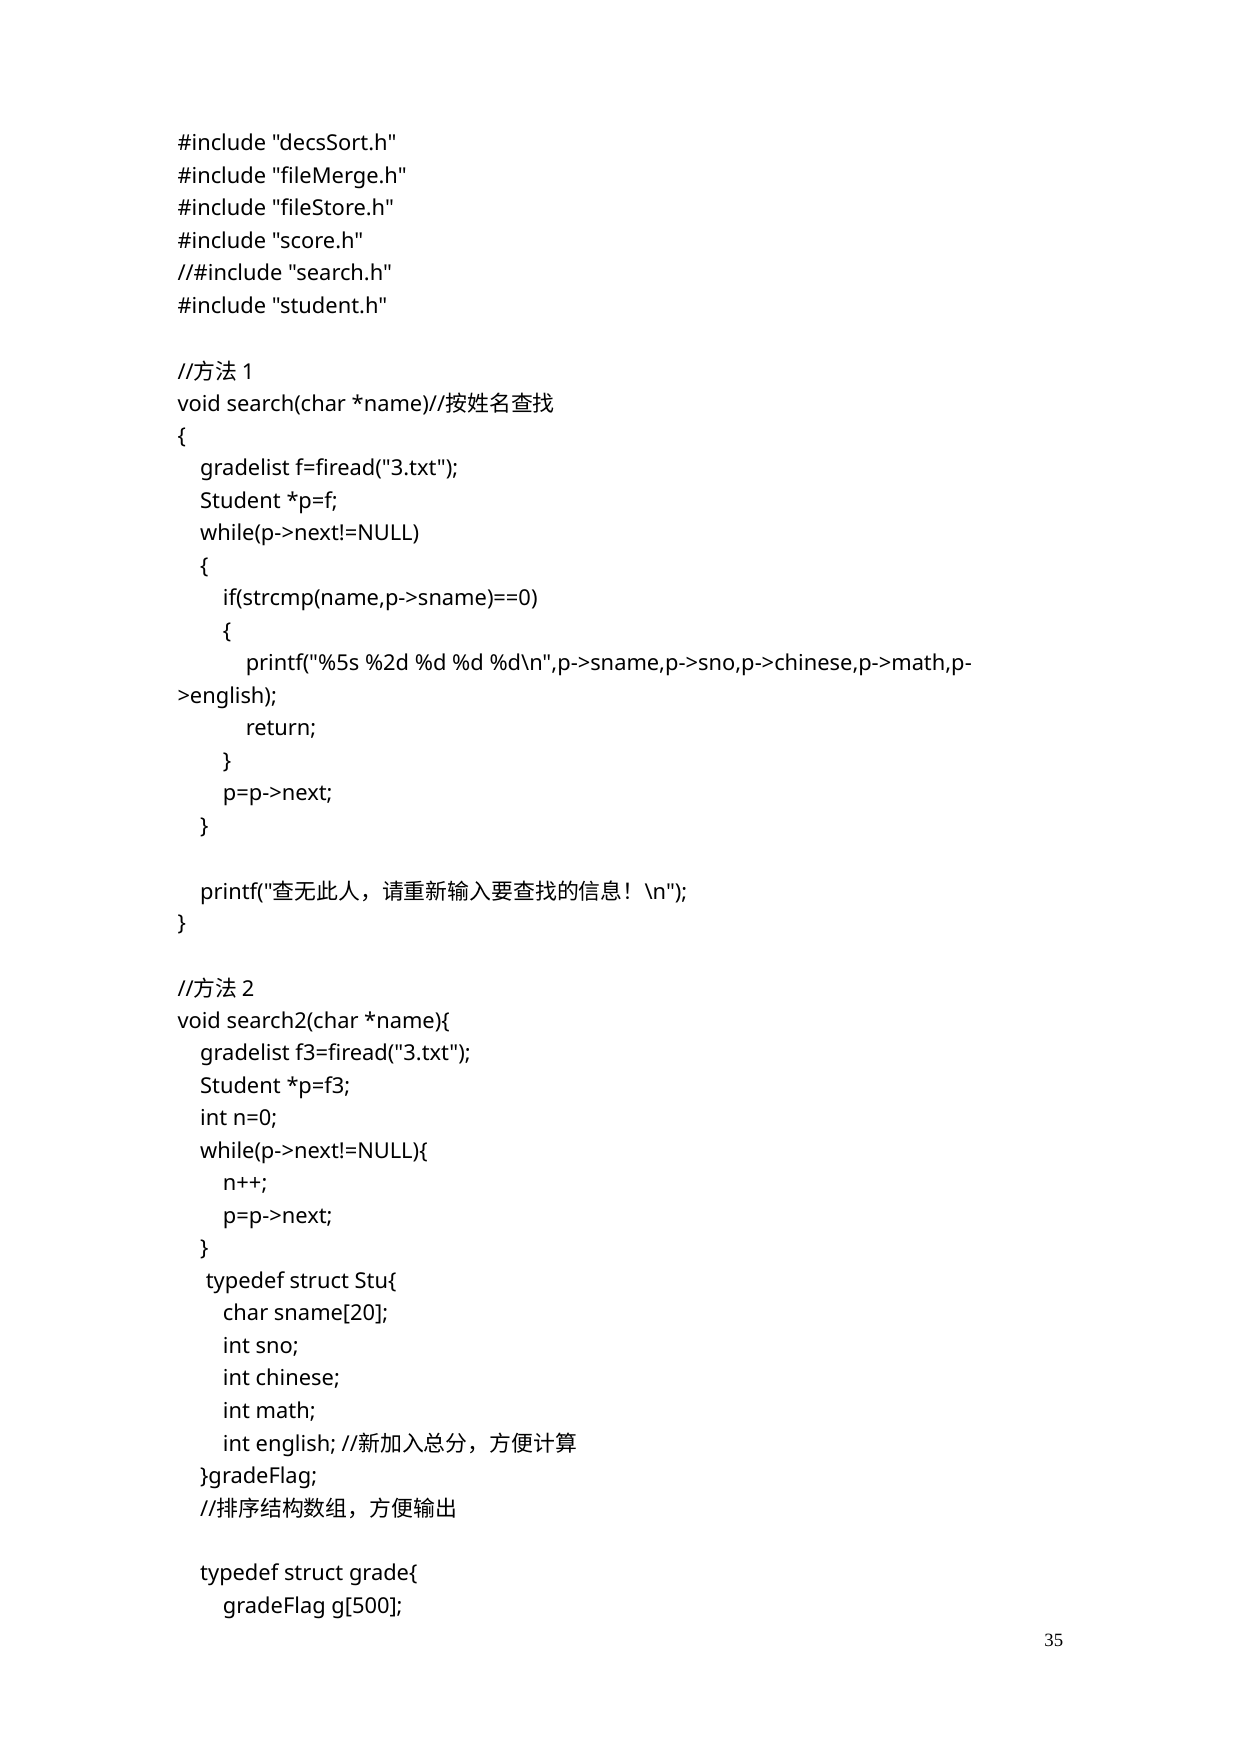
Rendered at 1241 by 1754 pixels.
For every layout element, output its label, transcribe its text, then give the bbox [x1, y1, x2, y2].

text gradeFlag g[500]; [177, 1588, 1063, 1621]
text return; [177, 711, 1063, 743]
text printf("%5s %2d %d %d %d\n",p->sname,p->sno,p->chinese,p->math,p->english); [177, 646, 1063, 711]
text if(strcmp(name,p->sname)==0) [177, 581, 1063, 613]
text gradelist f=firead("3.txt"); [177, 451, 1063, 483]
text void search2(char *name){ [177, 1003, 1063, 1036]
text int english; //新加入总分，方便计算 [177, 1426, 1063, 1458]
text //方法1 [177, 353, 1063, 386]
text char sname[20]; [177, 1296, 1063, 1328]
text } [177, 743, 1063, 776]
text while(p->next!=NULL){ [177, 1133, 1063, 1166]
text { [177, 548, 1063, 581]
text p=p->next; [177, 776, 1063, 808]
text int math; [177, 1393, 1063, 1426]
text }gradeFlag; [177, 1458, 1063, 1491]
text //排序结构数组，方便输出 [177, 1491, 1063, 1523]
text int n=0; [177, 1101, 1063, 1133]
text typedef struct Stu{ [177, 1263, 1063, 1296]
text int chinese; [177, 1361, 1063, 1393]
text gradelist f3=firead("3.txt"); [177, 1036, 1063, 1068]
text printf("查无此人，请重新输入要查找的信息！\n"); [177, 873, 1063, 906]
text void search(char *name)//按姓名查找 [177, 386, 1063, 418]
text typedef struct grade{ [177, 1556, 1063, 1588]
text } [177, 808, 1063, 841]
text #include "decsSort.h" [177, 126, 1063, 158]
text n++; [177, 1166, 1063, 1198]
text //#include "search.h" [177, 256, 1063, 288]
text } [177, 1231, 1063, 1263]
text //方法2 [177, 971, 1063, 1003]
text { [177, 613, 1063, 646]
text p=p->next; [177, 1198, 1063, 1231]
text { [177, 418, 1063, 451]
text #include "fileMerge.h" [177, 158, 1063, 191]
text #include "fileStore.h" [177, 191, 1063, 223]
text Student *p=f3; [177, 1068, 1063, 1101]
text } [177, 906, 1063, 938]
text int sno; [177, 1328, 1063, 1361]
text while(p->next!=NULL) [177, 516, 1063, 548]
text #include "score.h" [177, 223, 1063, 256]
text #include "student.h" [177, 288, 1063, 321]
text Student *p=f; [177, 483, 1063, 516]
